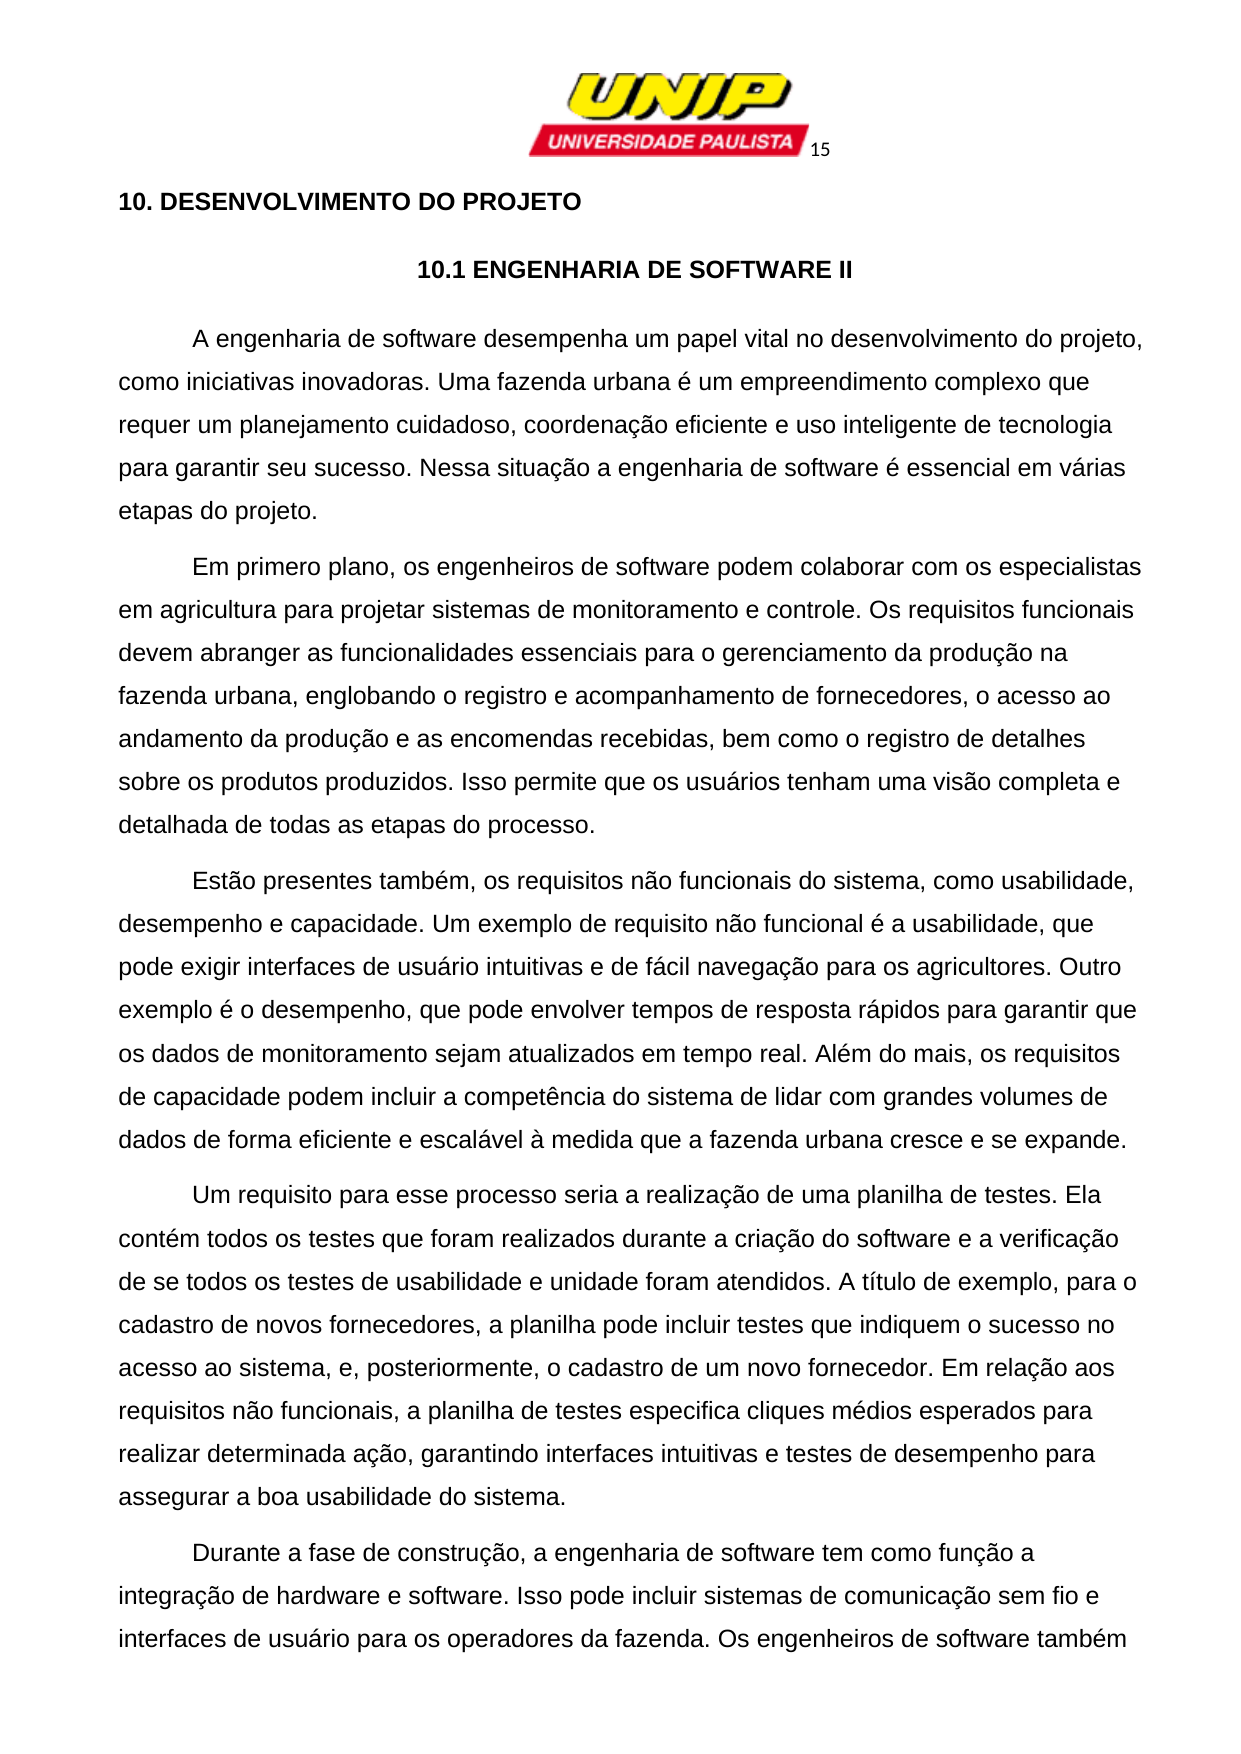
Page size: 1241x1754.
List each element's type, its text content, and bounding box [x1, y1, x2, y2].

text Estão presentes também, os requisitos não funcionais do sistema, como usabilidade, desempenho e capacidade. Um exemplo de requisito não funcional é a usabilidade, que pode exigir interfaces de usuário intuitivas e de fácil navegação para os agricultores. Outro exemplo é o desempenho, que pode envolver tempos de resposta rápidos para garantir que os dados de monitoramento sejam atualizados em tempo real. Além do mais, os requisitos de capacidade podem incluir a competência do sistema de lidar com grandes volumes de dados de forma eficiente e escalável à medida que a fazenda urbana cresce e se expande. [118, 866, 1152, 1153]
picture [528, 73, 810, 157]
text A engenharia de software desempenha um papel vital no desenvolvimento do projeto, como iniciativas inovadoras. Uma fazenda urbana é um empreendimento complexo que requer um planejamento cuidadoso, coordenação eficiente e uso inteligente de tecnologia para garantir seu sucesso. Nessa situação a engenharia de software é essencial em várias etapas do projeto. [118, 323, 1152, 525]
subtitle 10. DESENVOLVIMENTO DO PROJETO [118, 187, 1152, 216]
subtitle 10.1 ENGENHARIA DE SOFTWARE II [118, 255, 1152, 284]
text Um requisito para esse processo seria a realização de uma planilha de testes. Ela contém todos os testes que foram realizados durante a criação do software e a verificação de se todos os testes de usabilidade e unidade foram atendidos. A título de exemplo, para o cadastro de novos fornecedores, a planilha pode incluir testes que indiquem o sucesso no acesso ao sistema, e, posteriormente, o cadastro de um novo fornecedor. Em relação aos requisitos não funcionais, a planilha de testes especifica cliques médios esperados para realizar determinada ação, garantindo interfaces intuitivas e testes de desempenho para assegurar a boa usabilidade do sistema. [118, 1180, 1152, 1511]
text Em primero plano, os engenheiros de software podem colaborar com os especialistas em agricultura para projetar sistemas de monitoramento e controle. Os requisitos funcionais devem abranger as funcionalidades essenciais para o gerenciamento da produção na fazenda urbana, englobando o registro e acompanhamento de fornecedores, o acesso ao andamento da produção e as encomendas recebidas, bem como o registro de detalhes sobre os produtos produzidos. Isso permite que os usuários tenham uma visão completa e detalhada de todas as etapas do processo. [118, 552, 1152, 839]
